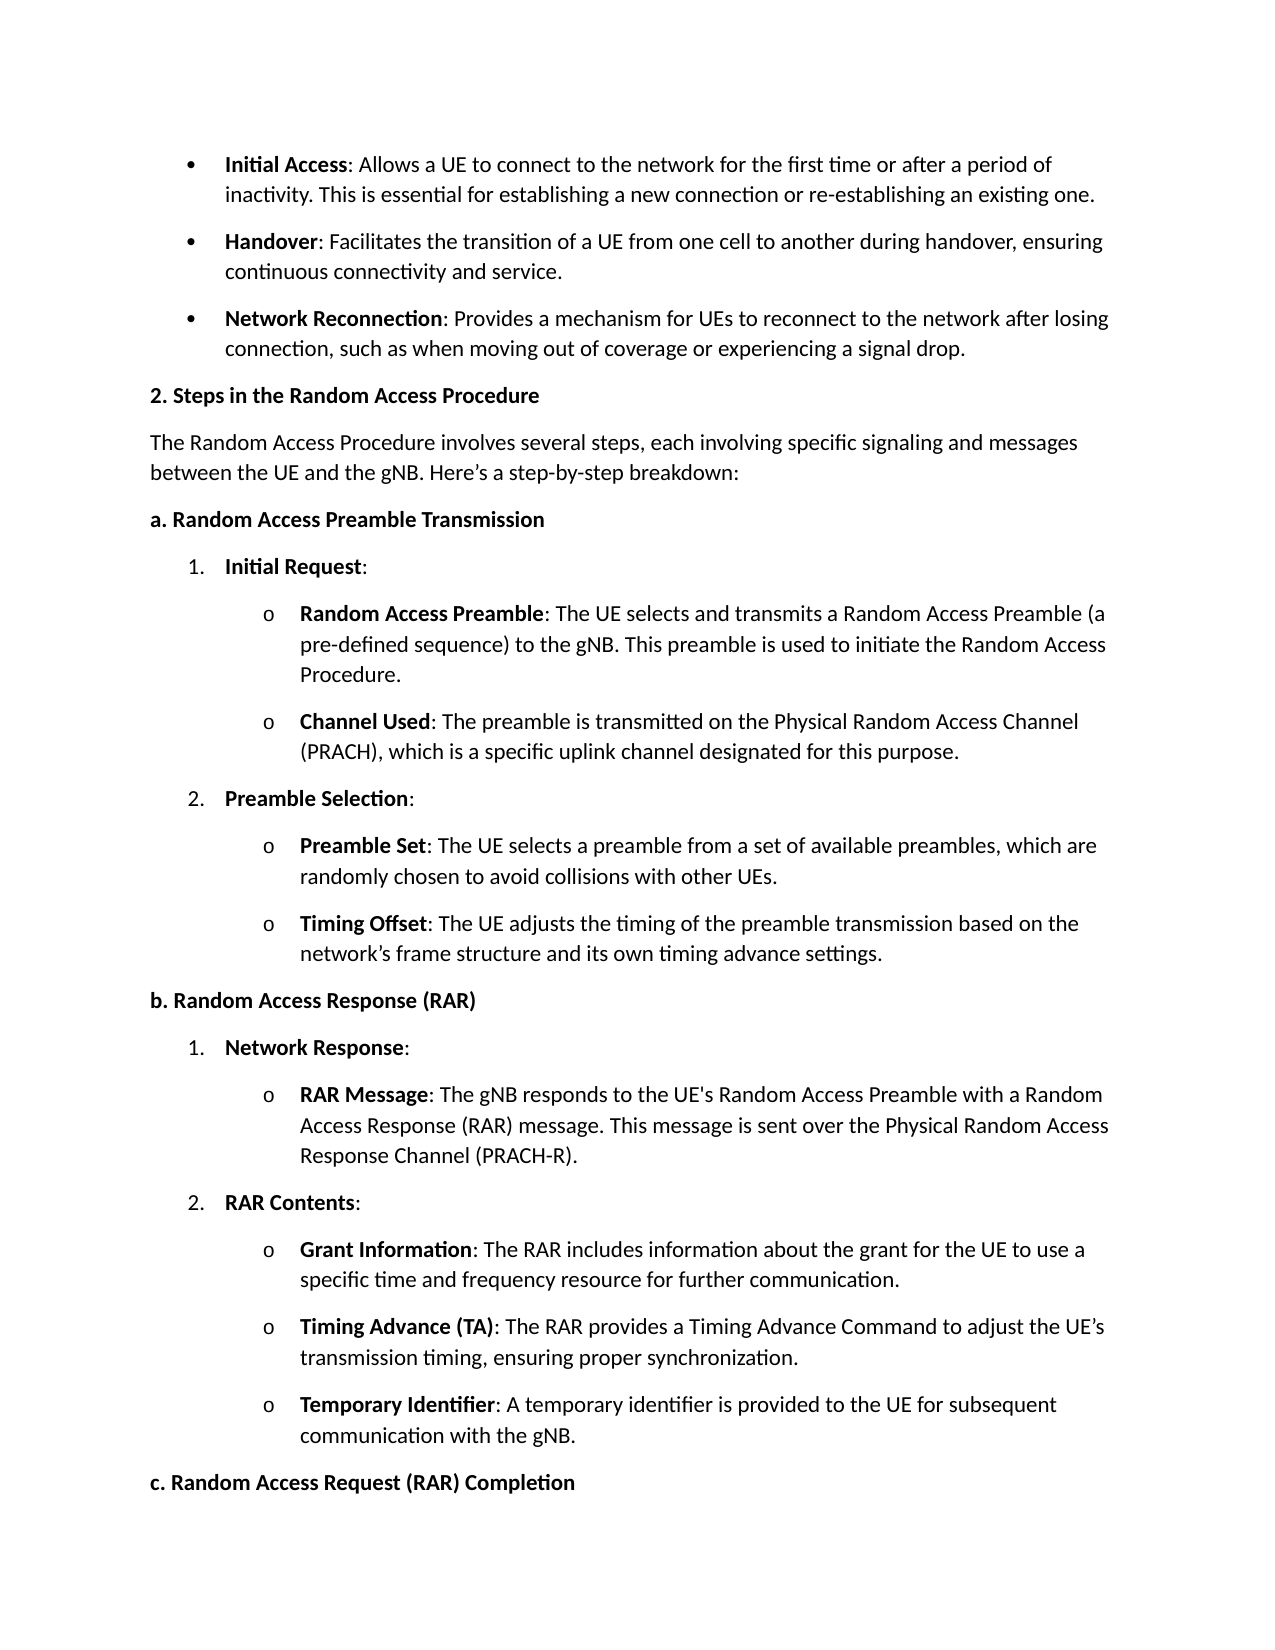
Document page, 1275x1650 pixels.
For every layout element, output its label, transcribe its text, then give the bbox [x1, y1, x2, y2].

list Preamble Set: The UE selects a preamble from a set of available preambles, which are randomly chosen to avoid collisions with other UEs. [262, 831, 1125, 890]
list Handover: Facilitates the transition of a UE from one cell to another during handover, ensuring continuous connectivity and service. [187, 227, 1125, 285]
list Channel Used: The preamble is transmitted on the Physical Random Access Channel (PRACH), which is a specific uplink channel designated for this purpose. [262, 707, 1125, 766]
list RAR Message: The gNB responds to the UE's Random Access Preamble with a Random Access Response (RAR) message. This message is sent over the Physical Random Access Response Channel (PRACH-R). [262, 1080, 1125, 1169]
list Initial Access: Allows a UE to connect to the network for the first time or after a period of inactivity. This is essential for establishing a new connection or re-establishing an existing one. [187, 150, 1125, 208]
list Temporary Identifier: A temporary identifier is provided to the UE for subsequent communication with the gNB. [262, 1390, 1125, 1449]
list Timing Offset: The UE adjusts the timing of the preamble transmission based on the network’s frame structure and its own timing advance settings. [262, 909, 1125, 968]
list Random Access Preamble: The UE selects and transmits a Random Access Preamble (a pre-defined sequence) to the gNB. This preamble is used to initiate the Random Access Procedure. [262, 599, 1125, 688]
list Preamble Selection: [187, 784, 1125, 812]
list Grant Information: The RAR includes information about the grant for the UE to use a specific time and frequency resource for further communication. [262, 1235, 1125, 1294]
list Network Response: [187, 1033, 1125, 1061]
text 2. Steps in the Random Access Procedure [150, 381, 1125, 409]
list Initial Request: [187, 552, 1125, 580]
text c. Random Access Request (RAR) Completion [150, 1468, 1125, 1496]
text The Random Access Procedure involves several steps, each involving specific signaling and messages between the UE and the gNB. Here’s a step-by-step breakdown: [150, 428, 1125, 486]
text b. Random Access Response (RAR) [150, 986, 1125, 1014]
list Timing Advance (TA): The RAR provides a Timing Advance Command to adjust the UE’s transmission timing, ensuring proper synchronization. [262, 1312, 1125, 1371]
list Network Reconnection: Provides a mechanism for UEs to reconnect to the network after losing connection, such as when moving out of coverage or experiencing a signal drop. [187, 304, 1125, 362]
text a. Random Access Preamble Transmission [150, 505, 1125, 533]
list RAR Contents: [187, 1188, 1125, 1216]
